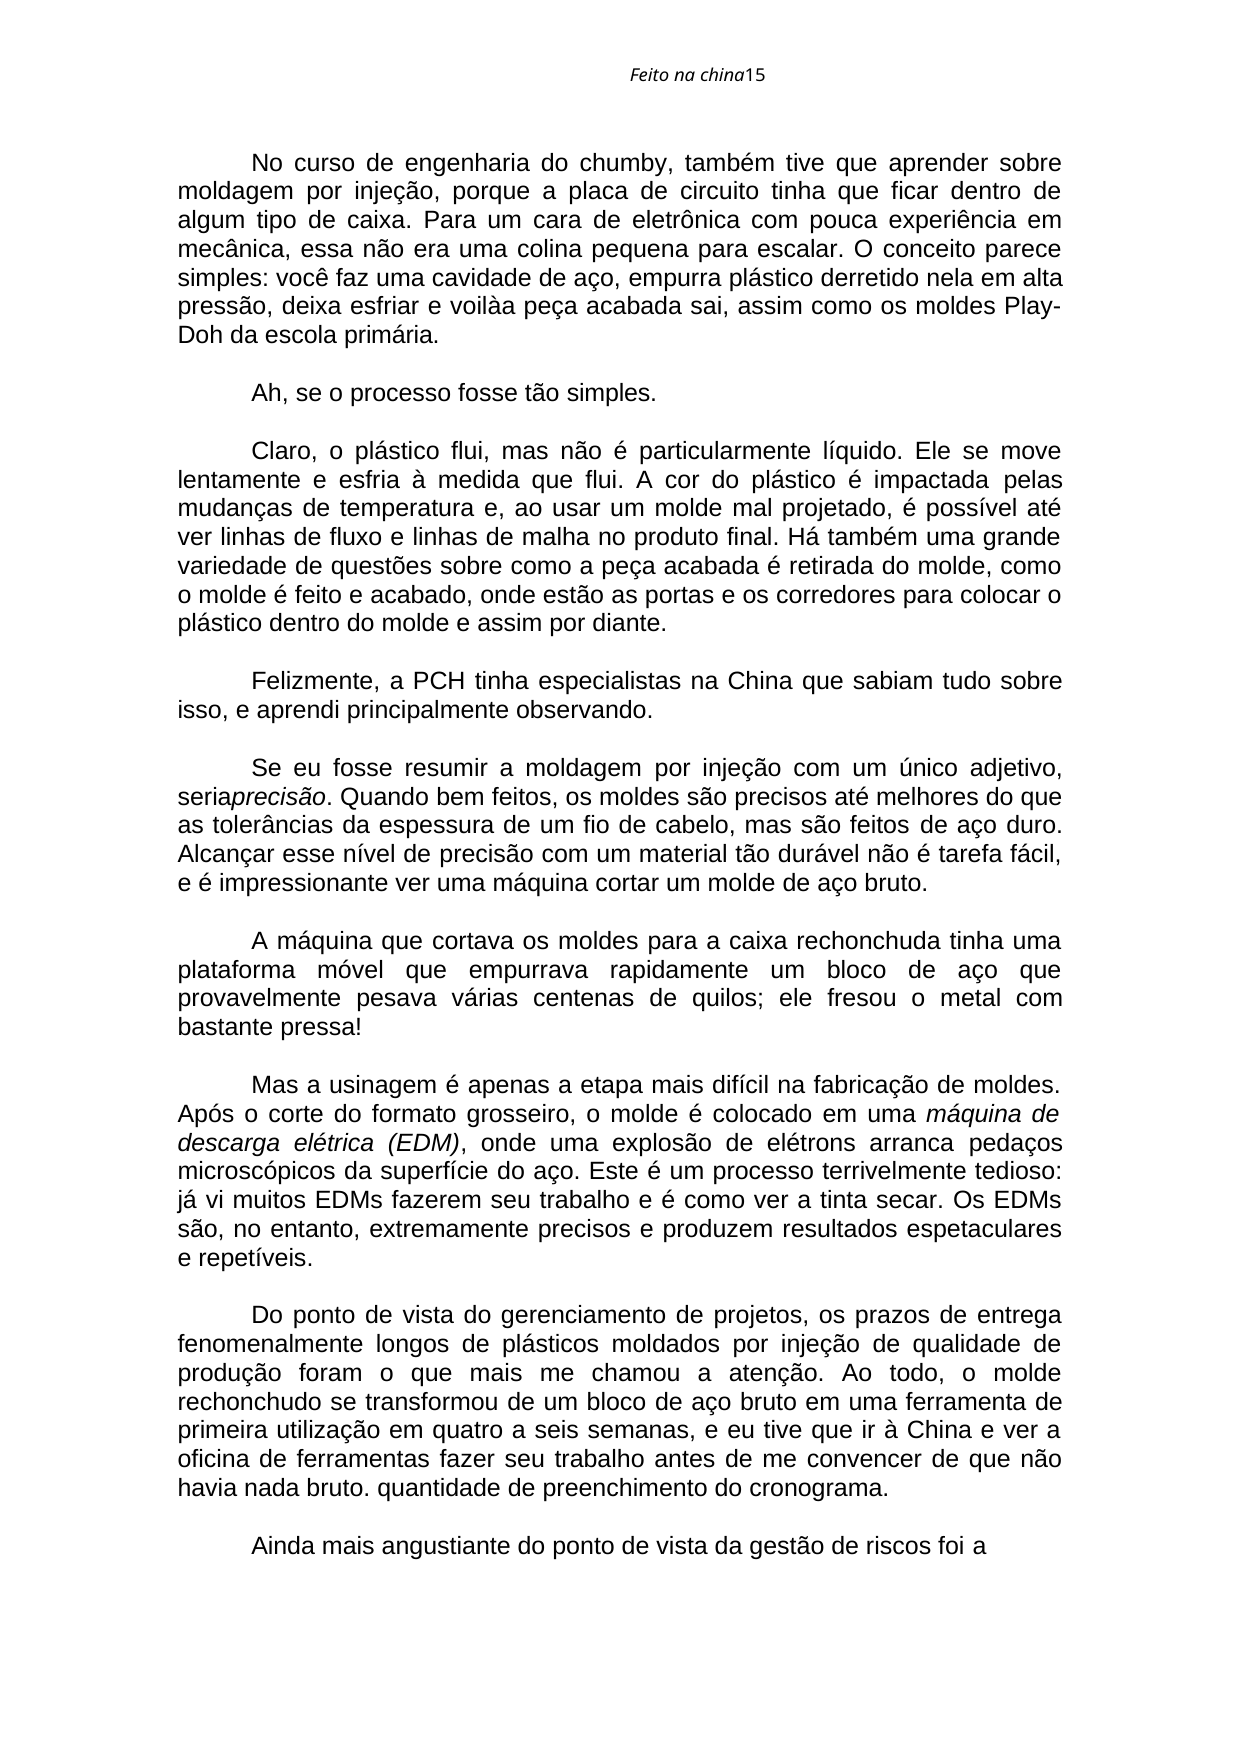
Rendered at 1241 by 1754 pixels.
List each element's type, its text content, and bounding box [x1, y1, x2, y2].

text Mas a usinagem é apenas a etapa mais difícil na fabricação de moldes. Após o corte do formato grosseiro, o molde é colocado em uma máquina de descarga elétrica (EDM), onde uma explosão de elétrons arranca pedaços microscópicos da superfície do aço. Este é um processo terrivelmente tedioso: já vi muitos EDMs fazerem seu trabalho e é como ver a tinta secar. Os EDMs são, no entanto, extremamente precisos e produzem resultados espetaculares e repetíveis. [177, 1070, 1063, 1271]
text Do ponto de vista do gerenciamento de projetos, os prazos de entrega fenomenalmente longos de plásticos moldados por injeção de qualidade de produção foram o que mais me chamou a atenção. Ao todo, o molde rechonchudo se transformou de um bloco de aço bruto em uma ferramenta de primeira utilização em quatro a seis semanas, e eu tive que ir à China e ver a oficina de ferramentas fazer seu trabalho antes de me convencer de que não havia nada bruto. quantidade de preenchimento do cronograma. [177, 1301, 1063, 1502]
text A máquina que cortava os moldes para a caixa rechonchuda tinha uma plataforma móvel que empurrava rapidamente um bloco de aço que provavelmente pesava várias centenas de quilos; ele fresou o metal com bastante pressa! [177, 926, 1063, 1041]
text Claro, o plástico flui, mas não é particularmente líquido. Ele se move lentamente e esfria à medida que flui. A cor do plástico é impactada pelas mudanças de temperatura e, ao usar um molde mal projetado, é possível até ver linhas de fluxo e linhas de malha no produto final. Há também uma grande variedade de questões sobre como a peça acabada é retirada do molde, como o molde é feito e acabado, onde estão as portas e os corredores para colocar o plástico dentro do molde e assim por diante. [177, 436, 1063, 637]
text Se eu fosse resumir a moldagem por injeção com um único adjetivo, seriaprecisão. Quando bem feitos, os moldes são precisos até melhores do que as tolerâncias da espessura de um fio de cabelo, mas são feitos de aço duro. Alcançar esse nível de precisão com um material tão durável não é tarefa fácil, e é impressionante ver uma máquina cortar um molde de aço bruto. [177, 753, 1063, 897]
text Ainda mais angustiante do ponto de vista da gestão de riscos foi a [177, 1531, 1063, 1560]
subtitle Ah, se o processo fosse tão simples. [177, 378, 1063, 407]
text Felizmente, a PCH tinha especialistas na China que sabiam tudo sobre isso, e aprendi principalmente observando. [177, 666, 1063, 724]
text No curso de engenharia do chumby, também tive que aprender sobre moldagem por injeção, porque a placa de circuito tinha que ficar dentro de algum tipo de caixa. Para um cara de eletrônica com pouca experiência em mecânica, essa não era uma colina pequena para escalar. O conceito parece simples: você faz uma cavidade de aço, empurra plástico derretido nela em alta pressão, deixa esfriar e voilàa peça acabada sai, assim como os moldes Play-Doh da escola primária. [177, 148, 1063, 349]
